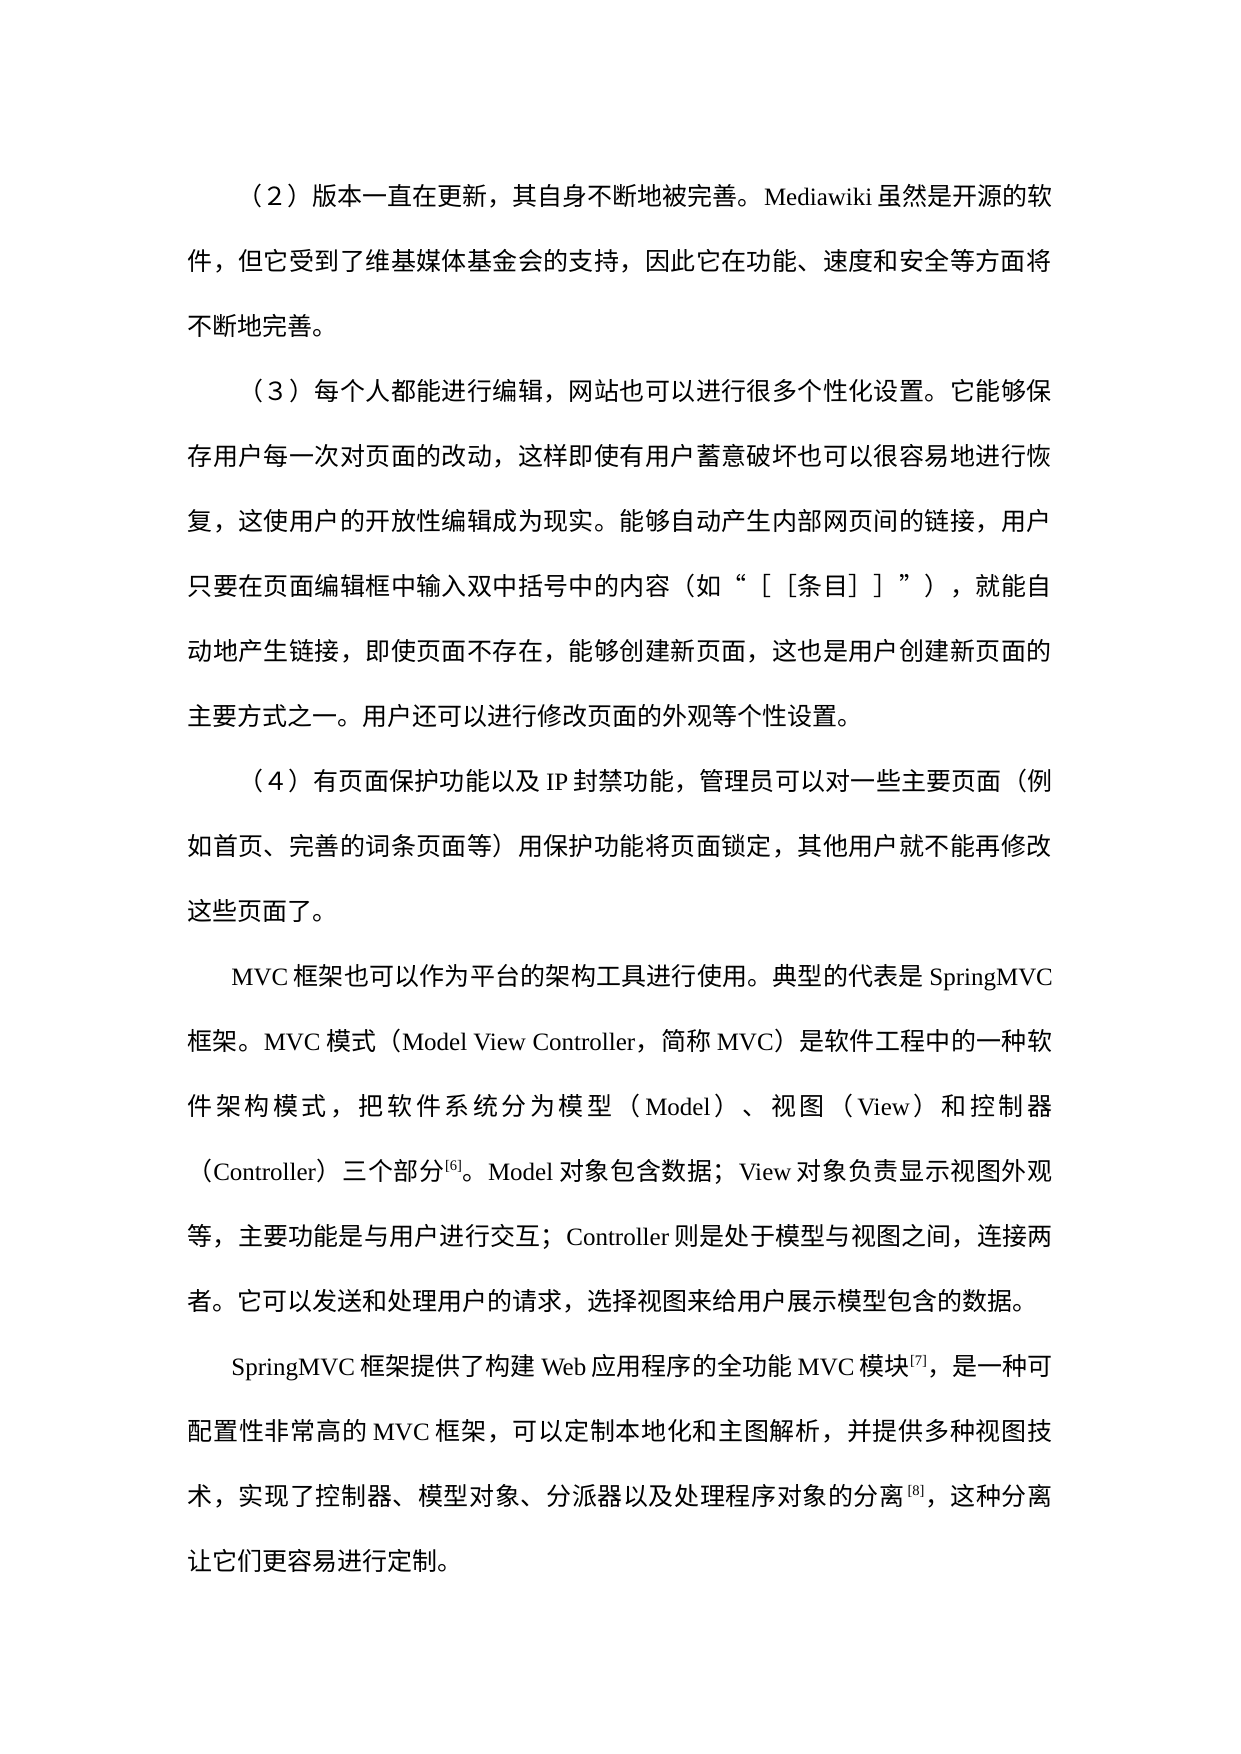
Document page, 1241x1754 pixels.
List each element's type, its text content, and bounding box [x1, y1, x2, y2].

text SpringMVC框架提供了构建Web应用程序的全功能MVC模块[7]，是一种可配置性非常高的MVC框架，可以定制本地化和主图解析，并提供多种视图技术，实现了控制器、模型对象、分派器以及处理程序对象的分离[8]，这种分离让它们更容易进行定制。 [187, 1332, 1053, 1592]
text （４）有页面保护功能以及IP封禁功能，管理员可以对一些主要页面（例如首页、完善的词条页面等）用保护功能将页面锁定，其他用户就不能再修改这些页面了。 [187, 747, 1053, 942]
text MVC框架也可以作为平台的架构工具进行使用。典型的代表是SpringMVC框架。MVC模式（Model View Controller，简称MVC）是软件工程中的一种软件架构模式，把软件系统分为模型（Model）、视图（View）和控制器（Controller）三个部分[6]。Model对象包含数据；View对象负责显示视图外观等，主要功能是与用户进行交互；Controller则是处于模型与视图之间，连接两者。它可以发送和处理用户的请求，选择视图来给用户展示模型包含的数据。 [187, 942, 1053, 1332]
text （３）每个人都能进行编辑，网站也可以进行很多个性化设置。它能够保存用户每一次对页面的改动，这样即使有用户蓄意破坏也可以很容易地进行恢复，这使用户的开放性编辑成为现实。能够自动产生内部网页间的链接，用户只要在页面编辑框中输入双中括号中的内容（如“［［条目］］”），就能自动地产生链接，即使页面不存在，能够创建新页面，这也是用户创建新页面的主要方式之一。用户还可以进行修改页面的外观等个性设置。 [187, 357, 1053, 747]
text （２）版本一直在更新，其自身不断地被完善。Mediawiki虽然是开源的软件，但它受到了维基媒体基金会的支持，因此它在功能、速度和安全等方面将不断地完善。 [187, 162, 1053, 357]
